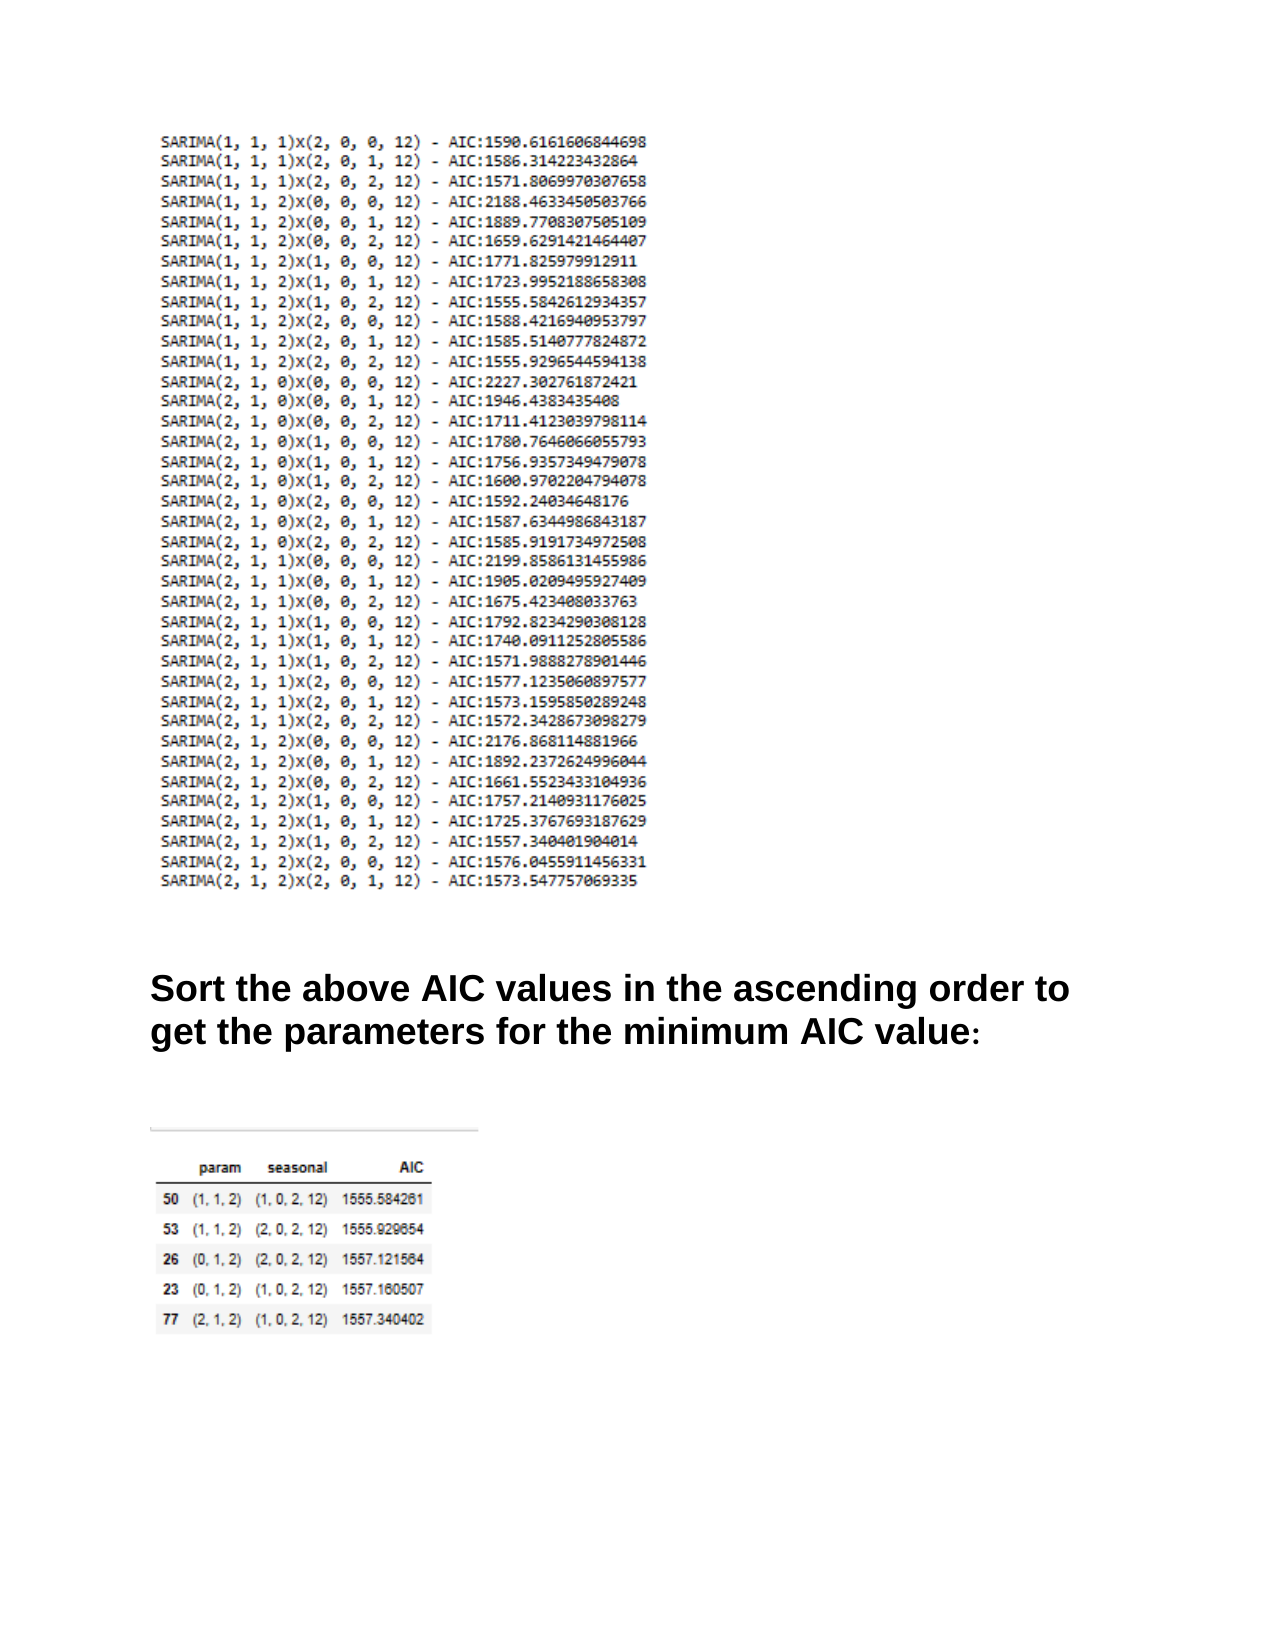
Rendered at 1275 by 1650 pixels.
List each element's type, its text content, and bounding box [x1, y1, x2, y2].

text Sort the above AIC values in the ascending order to get the parameters for the minimum AIC value: [150, 966, 1125, 1053]
picture [150, 1127, 479, 1355]
picture [150, 132, 669, 891]
